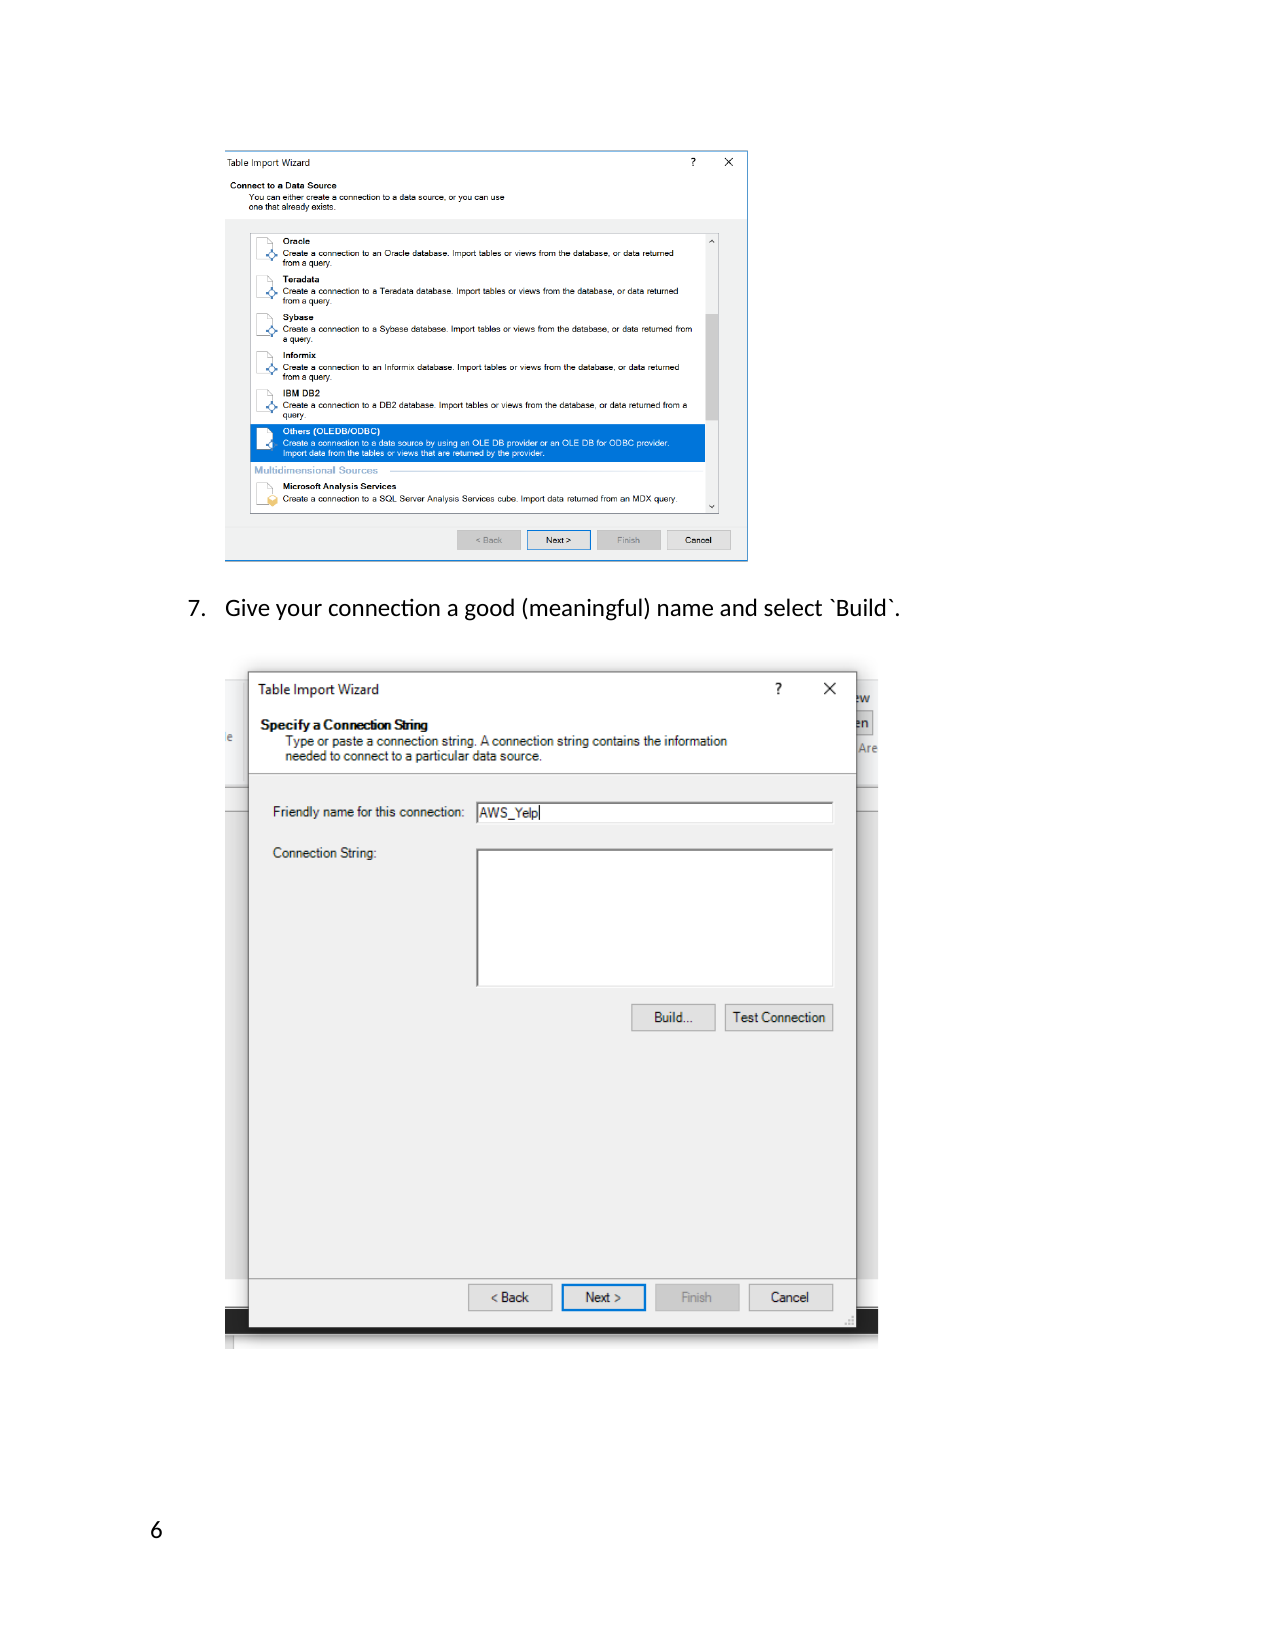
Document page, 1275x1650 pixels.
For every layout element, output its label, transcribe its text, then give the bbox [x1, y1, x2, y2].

list Give your connection a good (meaningful) name and select `Build`. [187, 592, 1125, 622]
picture [225, 150, 748, 562]
picture [225, 652, 879, 1349]
